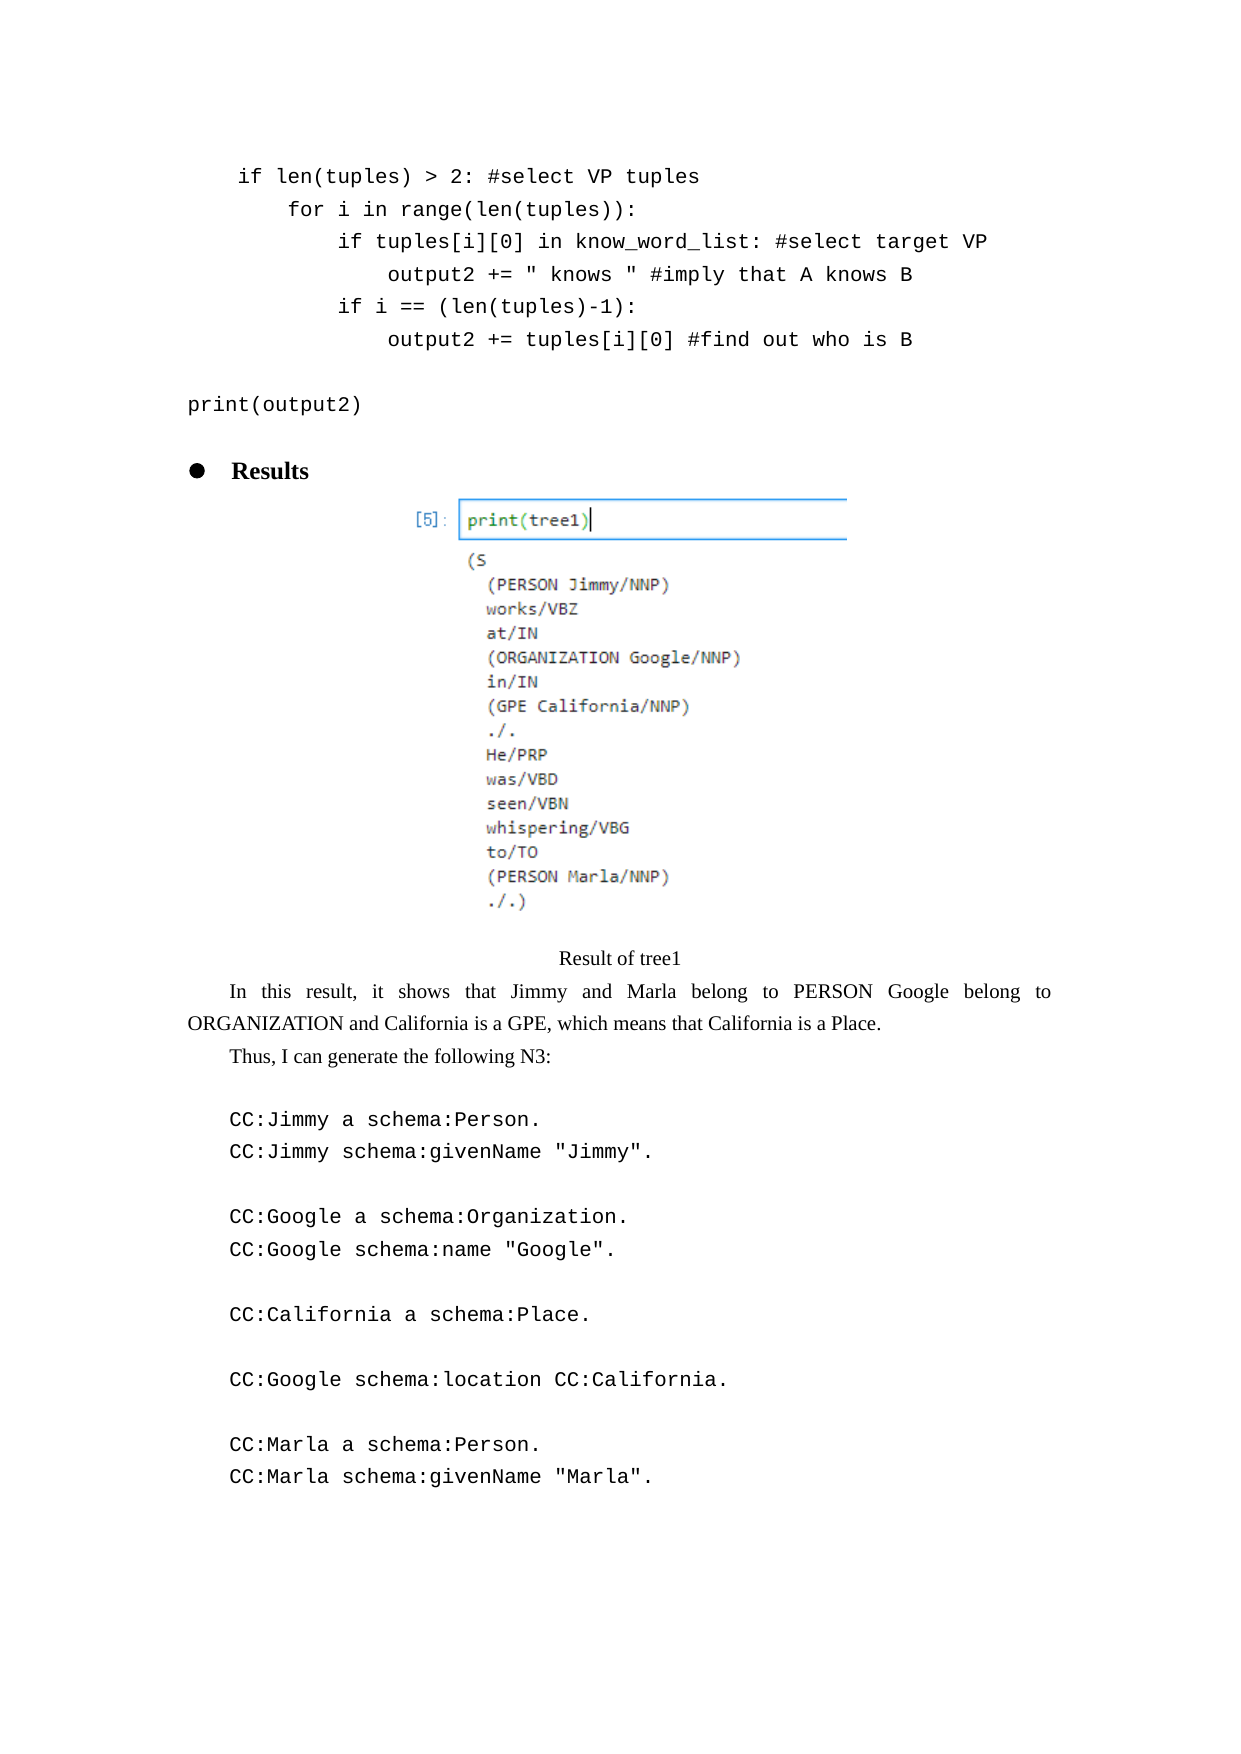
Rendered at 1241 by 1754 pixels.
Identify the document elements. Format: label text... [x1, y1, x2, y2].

text if tuples[i][0] in know_word_list: #select target VP [187, 227, 1053, 259]
list CC:California a schema:Place. [187, 1299, 1053, 1332]
list CC:Jimmy schema:givenName "Jimmy". [187, 1137, 1053, 1169]
list Result of tree1 [187, 942, 1053, 974]
list CC:Marla schema:givenName "Marla". [187, 1462, 1053, 1494]
list Thus, I can generate the following N3: [187, 1039, 1053, 1072]
list CC:Google schema:name "Google". [187, 1234, 1053, 1267]
list Results [187, 454, 1053, 487]
picture [393, 487, 847, 921]
text for i in range(len(tuples)): [187, 194, 1053, 227]
list CC:Google schema:location CC:California. [187, 1364, 1053, 1397]
text print(output2) [187, 389, 1053, 422]
list In this result, it shows that Jimmy and Marla belong to PERSON Google belong to ORGANIZATION and California is a GPE, which means that California is a Place. [187, 974, 1053, 1039]
text if len(tuples) > 2: #select VP tuples [187, 162, 1053, 194]
list CC:Jimmy a schema:Person. [187, 1104, 1053, 1137]
text output2 += tuples[i][0] #find out who is B [187, 324, 1053, 357]
list CC:Google a schema:Organization. [187, 1202, 1053, 1234]
text if i == (len(tuples)-1): [187, 292, 1053, 324]
text output2 += " knows " #imply that A knows B [187, 259, 1053, 292]
list CC:Marla a schema:Person. [187, 1429, 1053, 1462]
